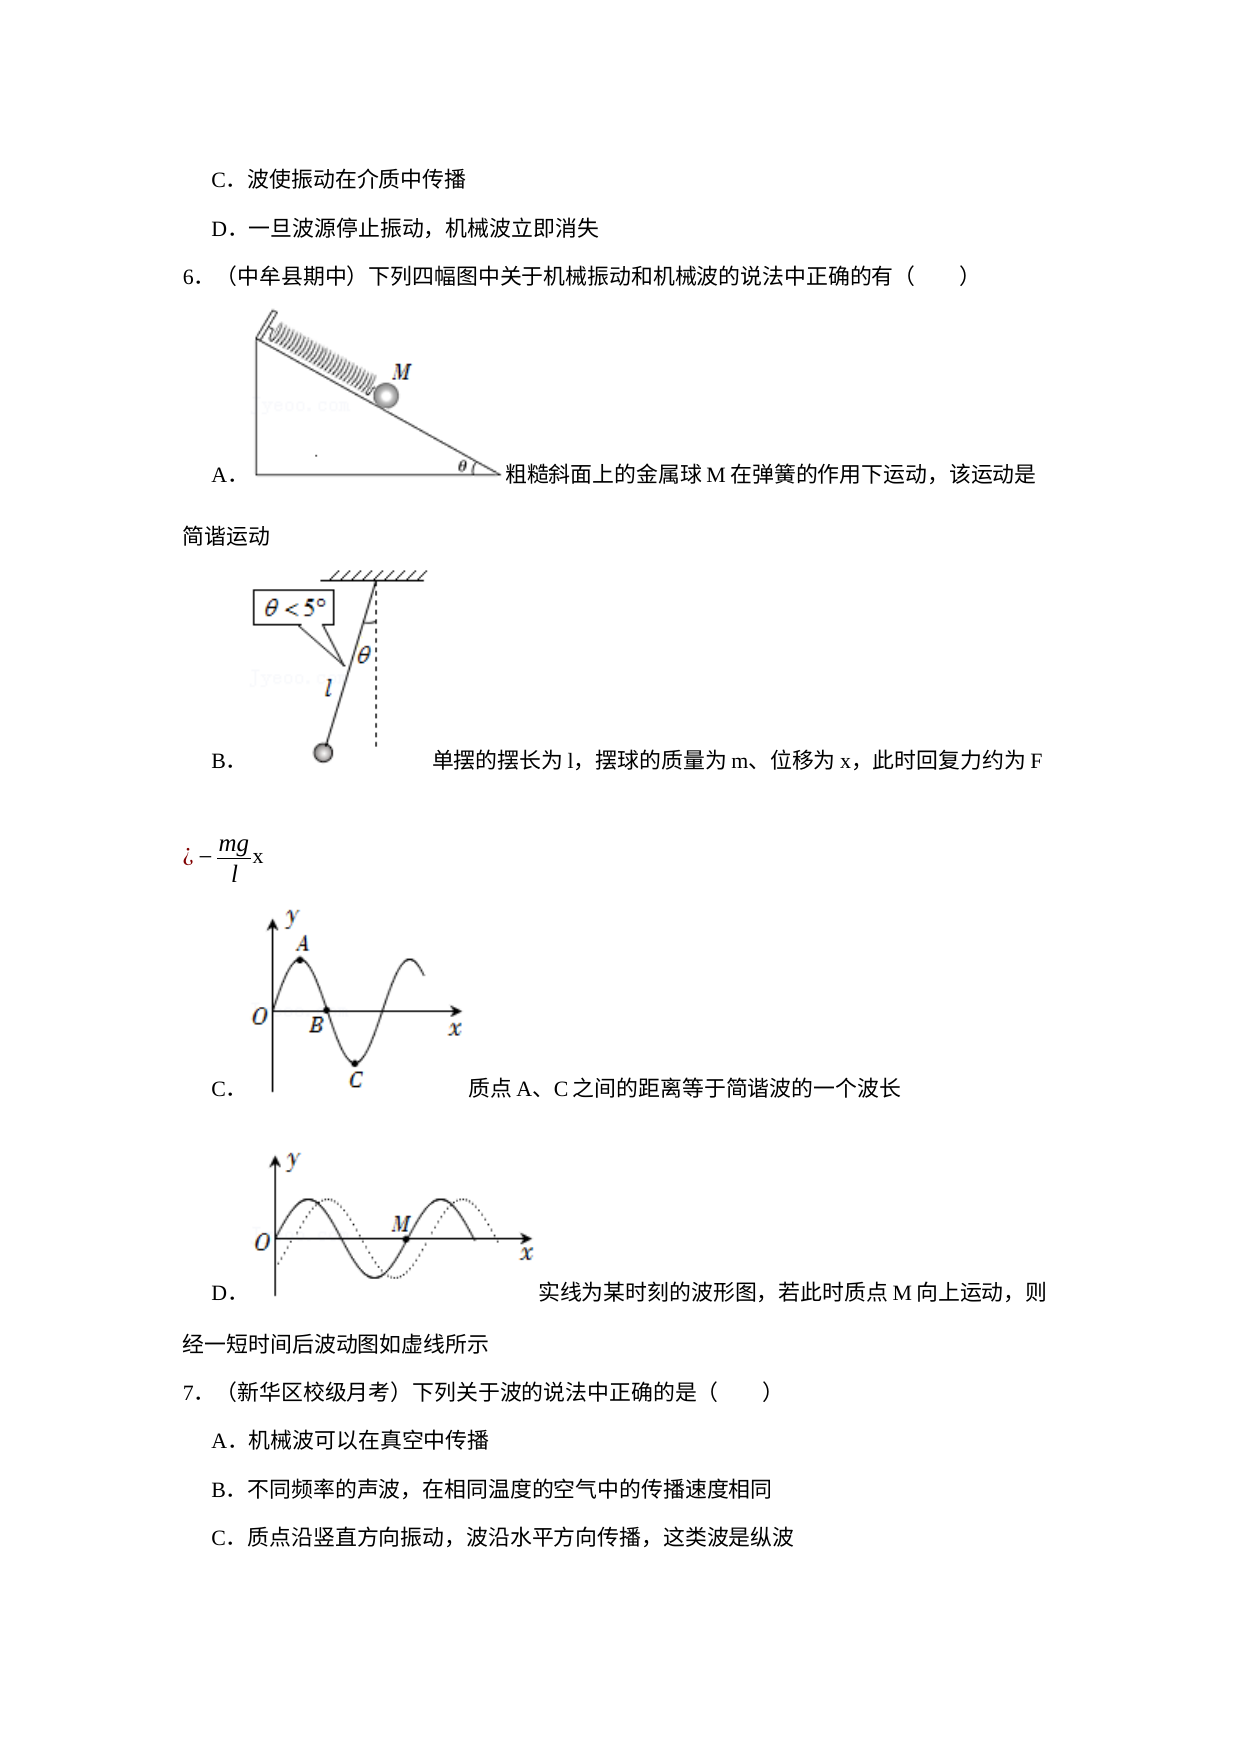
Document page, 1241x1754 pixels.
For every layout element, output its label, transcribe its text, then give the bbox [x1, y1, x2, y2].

picture [247, 566, 432, 769]
text 6．（中牟县期中）下列四幅图中关于机械振动和机械波的说法中正确的有（ ） [183, 259, 1058, 291]
picture [247, 904, 468, 1097]
text C．波使振动在介质中传播 [183, 162, 1058, 194]
text C．质点A、C之间的距离等于简谐波的一个波长 [183, 904, 1058, 1132]
text A．粗糙斜面上的金属球M在弹簧的作用下运动，该运动是简谐运动 [183, 307, 1058, 551]
text D．实线为某时刻的波形图，若此时质点M向上运动，则经一短时间后波动图如虚线所示 [183, 1147, 1058, 1359]
text D．一旦波源停止振动，机械波立即消失 [183, 210, 1058, 243]
picture [248, 307, 506, 482]
text B．不同频率的声波，在相同温度的空气中的传播速度相同 [183, 1471, 1058, 1504]
text B．单摆的摆长为l，摆球的质量为m、位移为x，此时回复力约为Fx [183, 567, 1058, 892]
text C．质点沿竖直方向振动，波沿水平方向传播，这类波是纵波 [183, 1519, 1058, 1552]
text A．机械波可以在真空中传播 [183, 1423, 1058, 1455]
picture [248, 1147, 538, 1301]
text 7．（新华区校级月考）下列关于波的说法中正确的是（ ） [183, 1374, 1058, 1407]
